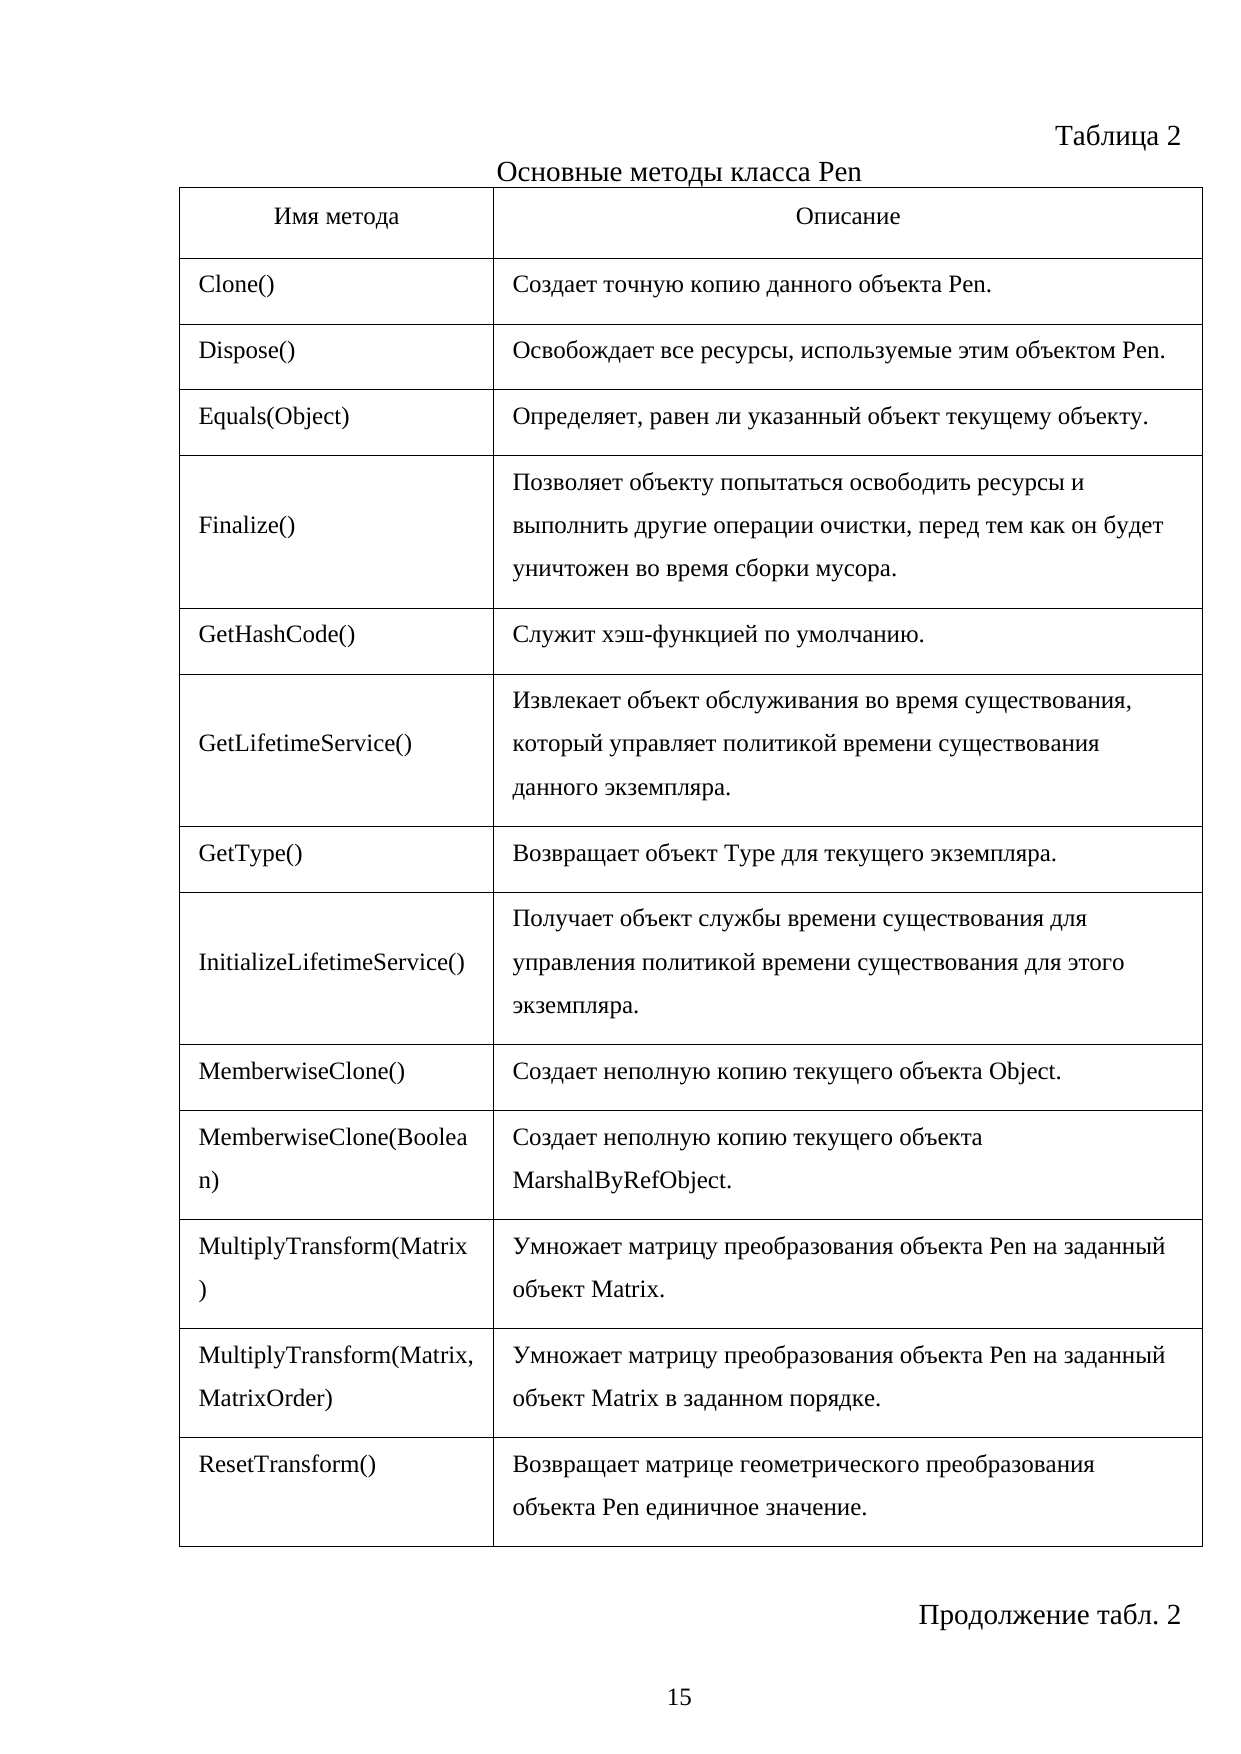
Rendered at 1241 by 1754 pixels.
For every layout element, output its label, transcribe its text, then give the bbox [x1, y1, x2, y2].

table_cell Возвращает объект Type для текущего экземпляра. [494, 827, 1202, 892]
table_cell MemberwiseClone() [180, 1045, 493, 1110]
table_cell MemberwiseClone(Boolean) [180, 1111, 493, 1219]
table_cell Умножает матрицу преобразования объекта Pen на заданный объект Matrix в заданном порядке. [494, 1329, 1202, 1437]
table_cell MultiplyTransform(Matrix) [180, 1220, 493, 1328]
table_cell MultiplyTransform(Matrix, MatrixOrder) [180, 1329, 493, 1437]
table_cell InitializeLifetimeService() [180, 893, 493, 1044]
table_cell Finalize() [180, 456, 493, 607]
table_cell Служит хэш-функцией по умолчанию. [494, 609, 1202, 673]
table_cell Получает объект службы времени существования для управления политикой времени существования для этого экземпляра. [494, 893, 1202, 1044]
text Продолжение табл. 2 [177, 1597, 1181, 1631]
text Таблица 2 [177, 118, 1181, 152]
table_cell GetHashCode() [180, 609, 493, 673]
table_cell Equals(Object) [180, 390, 493, 455]
table_cell Clone() [180, 259, 493, 323]
table_cell Возвращает матрице геометрического преобразования объекта Pen единичное значение. [494, 1438, 1202, 1546]
table_cell Создает точную копию данного объекта Pen. [494, 259, 1202, 323]
table_cell Извлекает объект обслуживания во время существования, который управляет политикой времени существования данного экземпляра. [494, 675, 1202, 826]
table_cell Определяет, равен ли указанный объект текущему объекту. [494, 390, 1202, 455]
table_cell Умножает матрицу преобразования объекта Pen на заданный объект Matrix. [494, 1220, 1202, 1328]
table_cell Создает неполную копию текущего объекта MarshalByRefObject. [494, 1111, 1202, 1219]
table_header Описание [494, 188, 1202, 257]
table_cell GetType() [180, 827, 493, 892]
table_cell Dispose() [180, 325, 493, 389]
table_cell Создает неполную копию текущего объекта Object. [494, 1045, 1202, 1110]
table_cell Позволяет объекту попытаться освободить ресурсы и выполнить другие операции очистки, перед тем как он будет уничтожен во время сборки мусора. [494, 456, 1202, 607]
table_header Имя метода [180, 188, 493, 257]
table_cell ResetTransform() [180, 1438, 493, 1546]
table_cell GetLifetimeService() [180, 675, 493, 826]
table_cell Освобождает все ресурсы, используемые этим объектом Pen. [494, 325, 1202, 389]
text Основные методы класса Pen [177, 154, 1181, 187]
